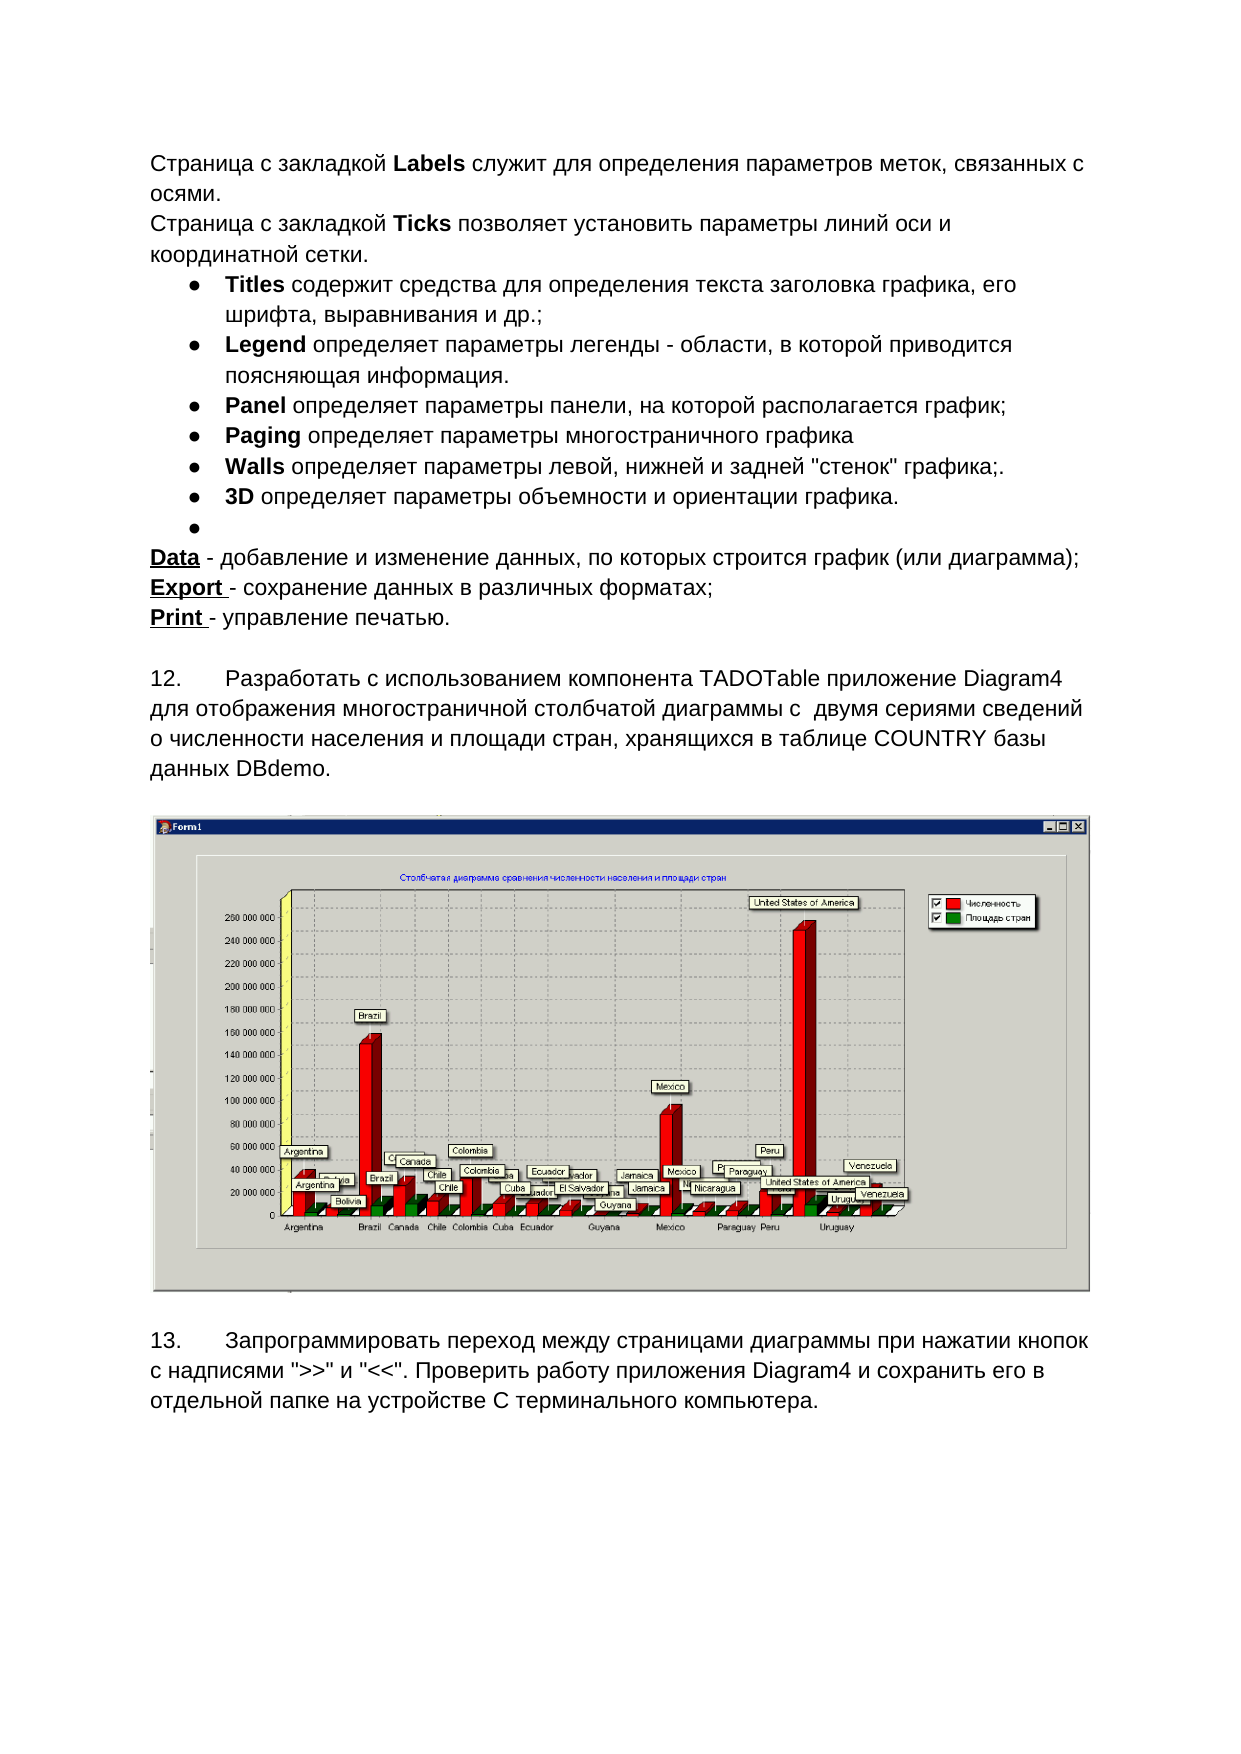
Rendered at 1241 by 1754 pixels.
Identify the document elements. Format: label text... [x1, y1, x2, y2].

list Panel определяет параметры панели, на которой располагается график; [187, 392, 1090, 418]
text Data - добавление и изменение данных, по которых строится график (или диаграмма); [150, 544, 1090, 570]
list Titles содержит средства для определения текста заголовка графика, его шрифта, выравнивания и др.; [187, 271, 1090, 327]
picture [150, 815, 1091, 1293]
text Export - сохранение данных в различных форматах; [150, 574, 1090, 600]
text Страница с закладкой Ticks позволяет установить параметры линий оси и координатной сетки. [150, 210, 1090, 267]
list Walls определяет параметры левой, нижней и задней "стенок" графика;. [187, 453, 1090, 479]
list 3D определяет параметры объемности и ориентации графика. [187, 483, 1090, 509]
text 13. Запрограммировать переход между страницами диаграммы при нажатии кнопок с надписями ">>" и "<<". Проверить работу приложения Diagram4 и сохранить его в отдельной папке на устройстве С терминального компьютера. [150, 1327, 1090, 1413]
list Legend определяет параметры легенды - области, в которой приводится поясняющая информация. [187, 331, 1090, 388]
text 12. Разработать с использованием компонента TADOTable приложение Diagram4 для отображения многостраничной столбчатой диаграммы с двумя сериями сведений о численности населения и площади стран, хранящихся в таблице COUNTRY базы данных DBdemo. [150, 664, 1090, 782]
text Print - управление печатью. [150, 604, 1090, 631]
text Страница с закладкой Labels служит для определения параметров меток, связанных с осями. [150, 150, 1090, 207]
list Paging определяет параметры многостраничного графика [187, 422, 1090, 449]
